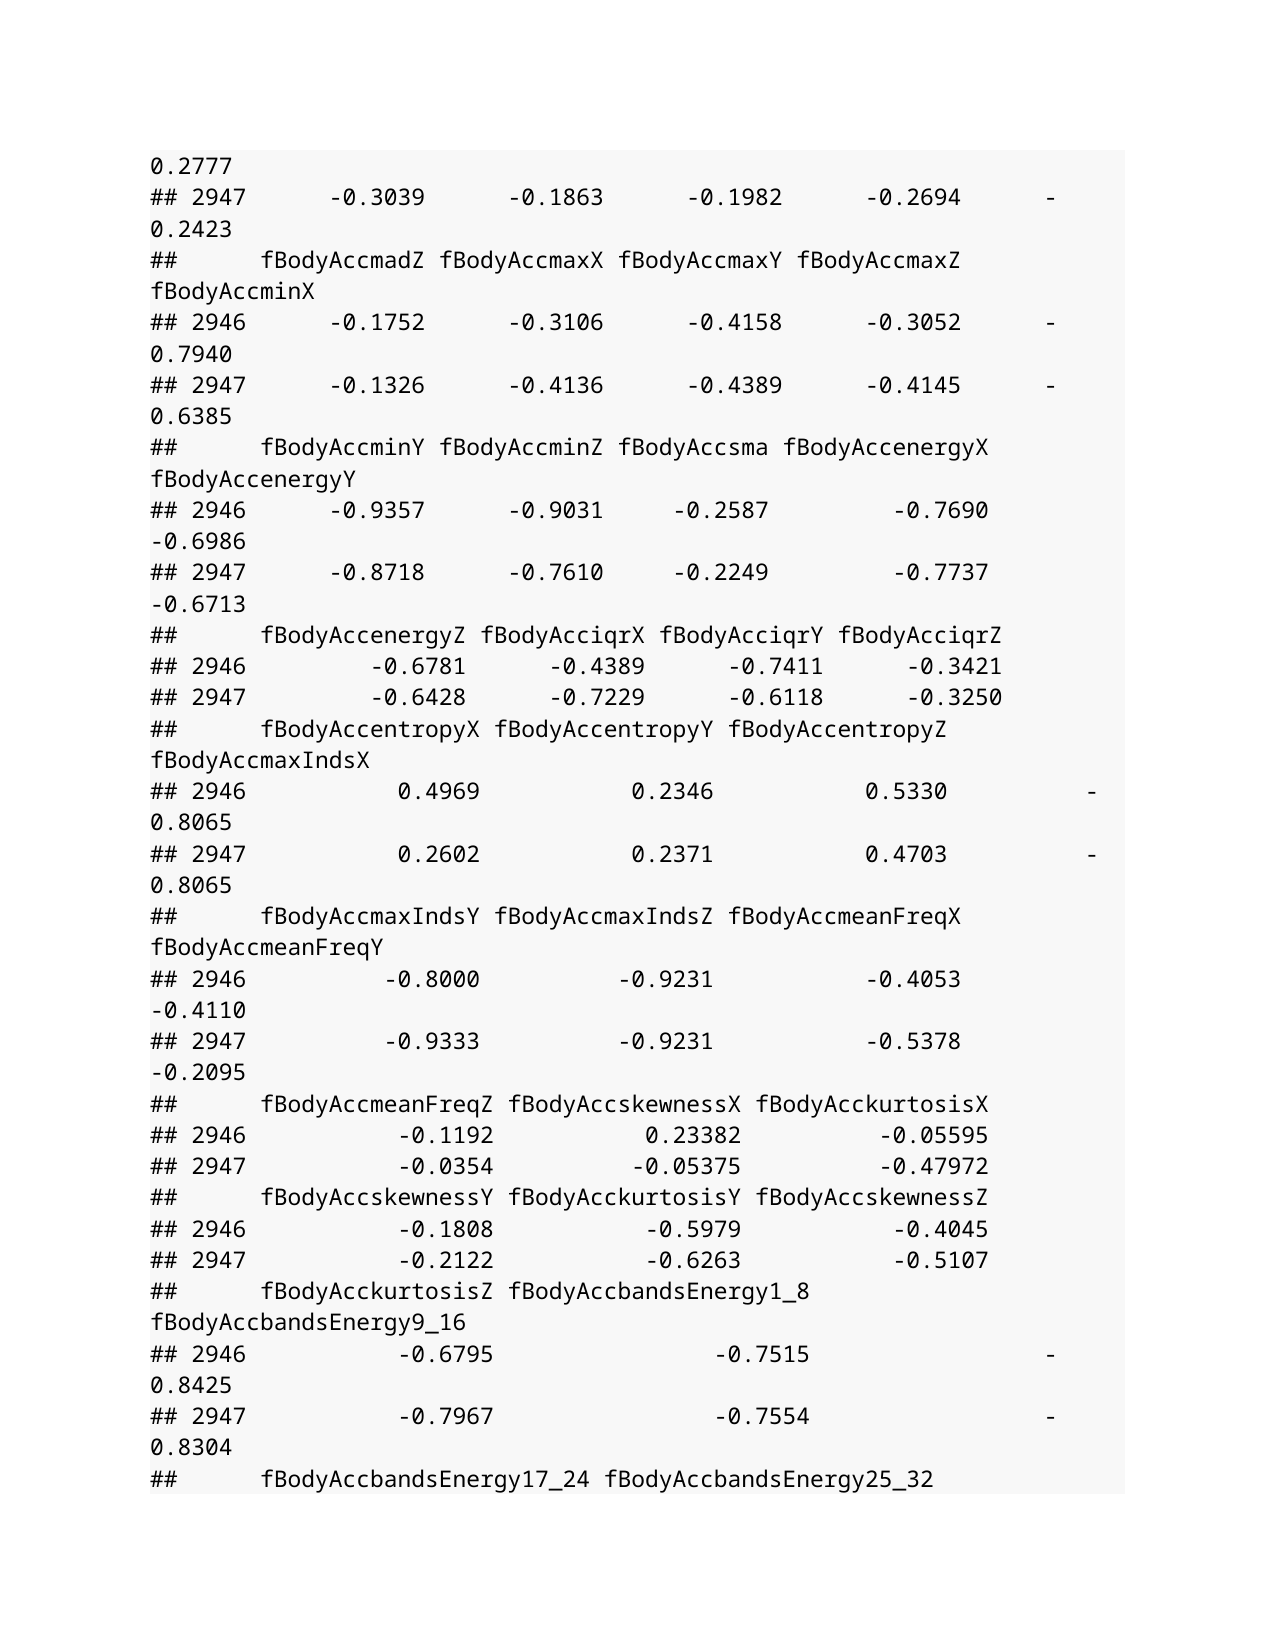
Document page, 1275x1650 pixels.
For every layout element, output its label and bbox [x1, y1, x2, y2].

text [150, 150, 1125, 1494]
